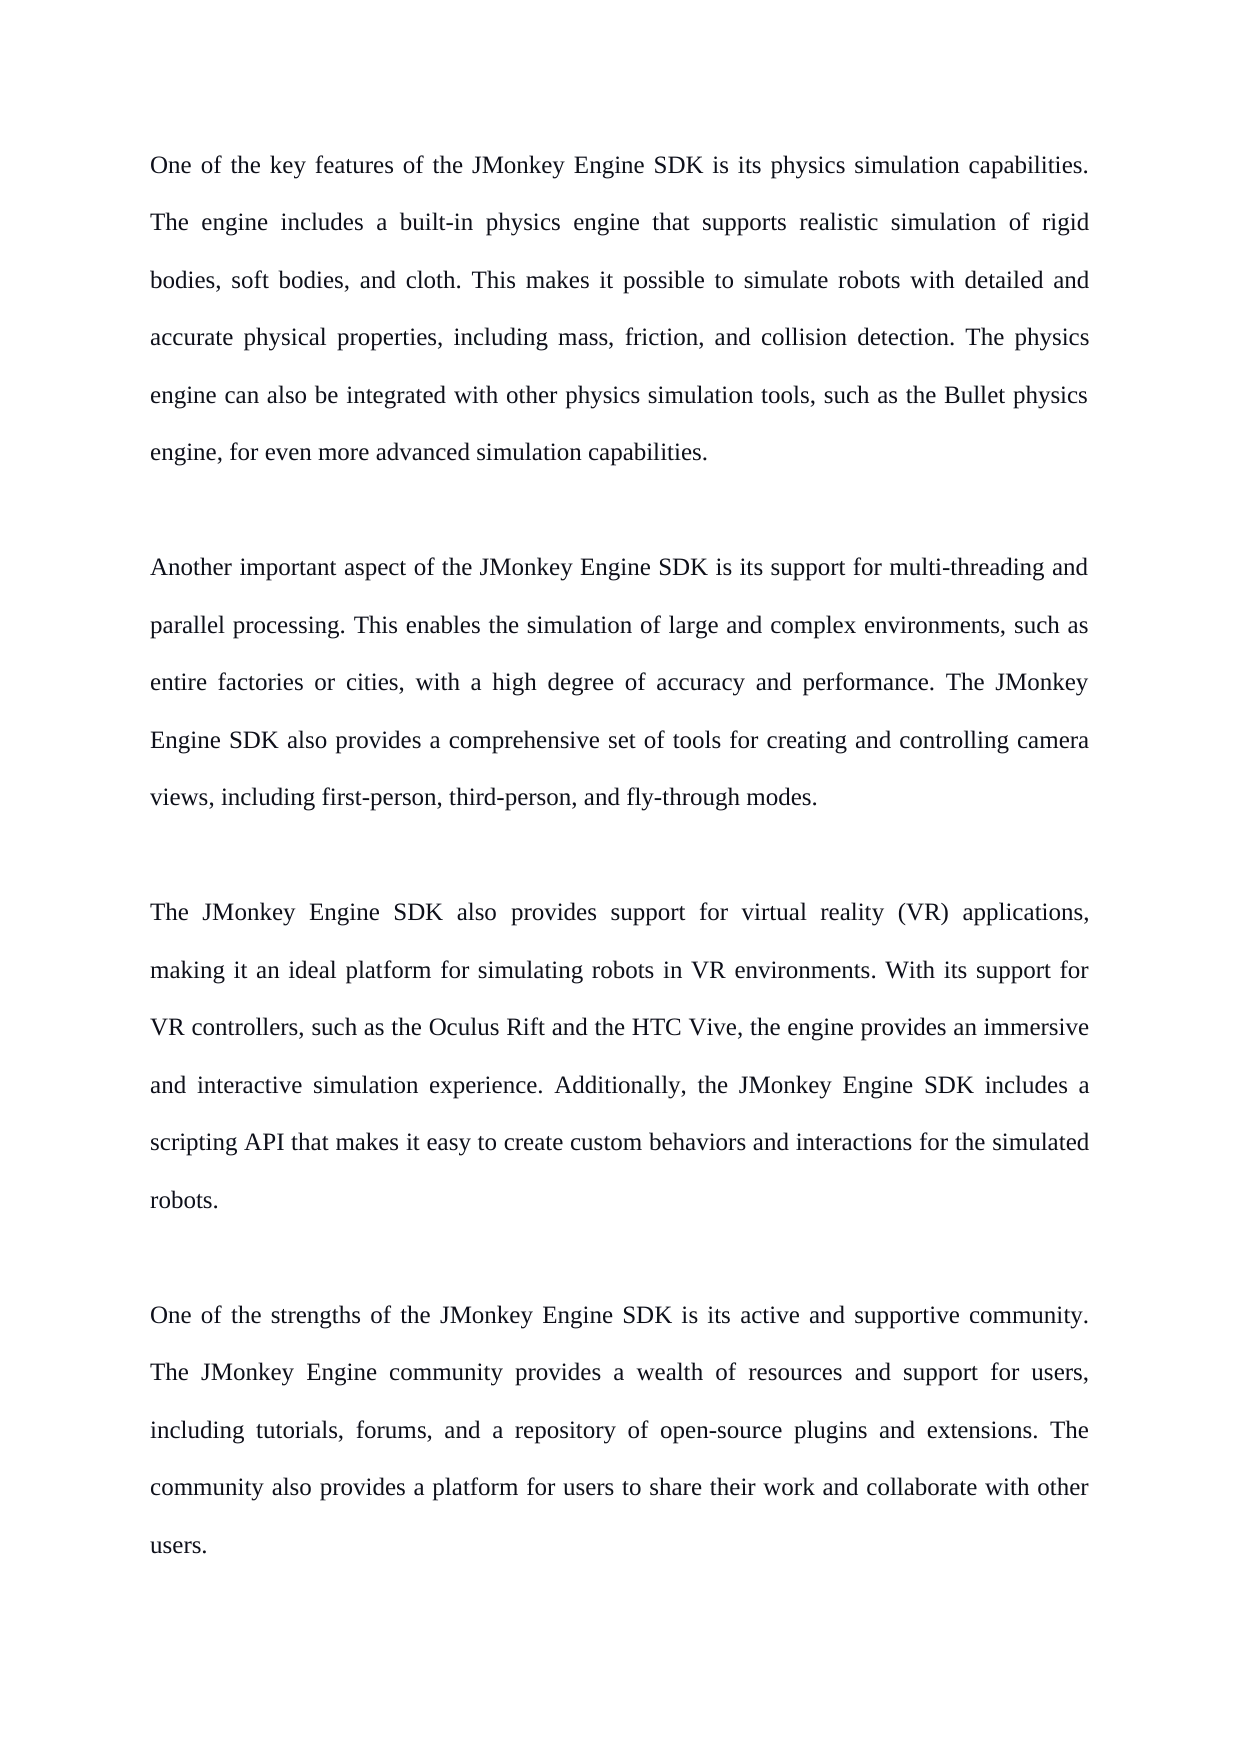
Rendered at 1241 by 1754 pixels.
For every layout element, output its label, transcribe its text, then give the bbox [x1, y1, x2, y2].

text One of the strengths of the JMonkey Engine SDK is its active and supportive community. The JMonkey Engine community provides a wealth of resources and support for users, including tutorials, forums, and a repository of open-source plugins and extensions. The community also provides a platform for users to share their work and collaborate with other users. [150, 1300, 1090, 1559]
text The JMonkey Engine SDK also provides support for virtual reality (VR) applications, making it an ideal platform for simulating robots in VR environments. With its support for VR controllers, such as the Oculus Rift and the HTC Vive, the engine provides an immersive and interactive simulation experience. Additionally, the JMonkey Engine SDK includes a scripting API that makes it easy to create custom behaviors and interactions for the simulated robots. [150, 897, 1090, 1214]
text One of the key features of the JMonkey Engine SDK is its physics simulation capabilities. The engine includes a built-in physics engine that supports realistic simulation of rigid bodies, soft bodies, and cloth. This makes it possible to simulate robots with detailed and accurate physical properties, including mass, friction, and collision detection. The physics engine can also be integrated with other physics simulation tools, such as the Bullet physics engine, for even more advanced simulation capabilities. [150, 150, 1090, 466]
text Another important aspect of the JMonkey Engine SDK is its support for multi-threading and parallel processing. This enables the simulation of large and complex environments, such as entire factories or cities, with a high degree of accuracy and performance. The JMonkey Engine SDK also provides a comprehensive set of tools for creating and controlling camera views, including first-person, third-person, and fly-through modes. [150, 552, 1090, 811]
